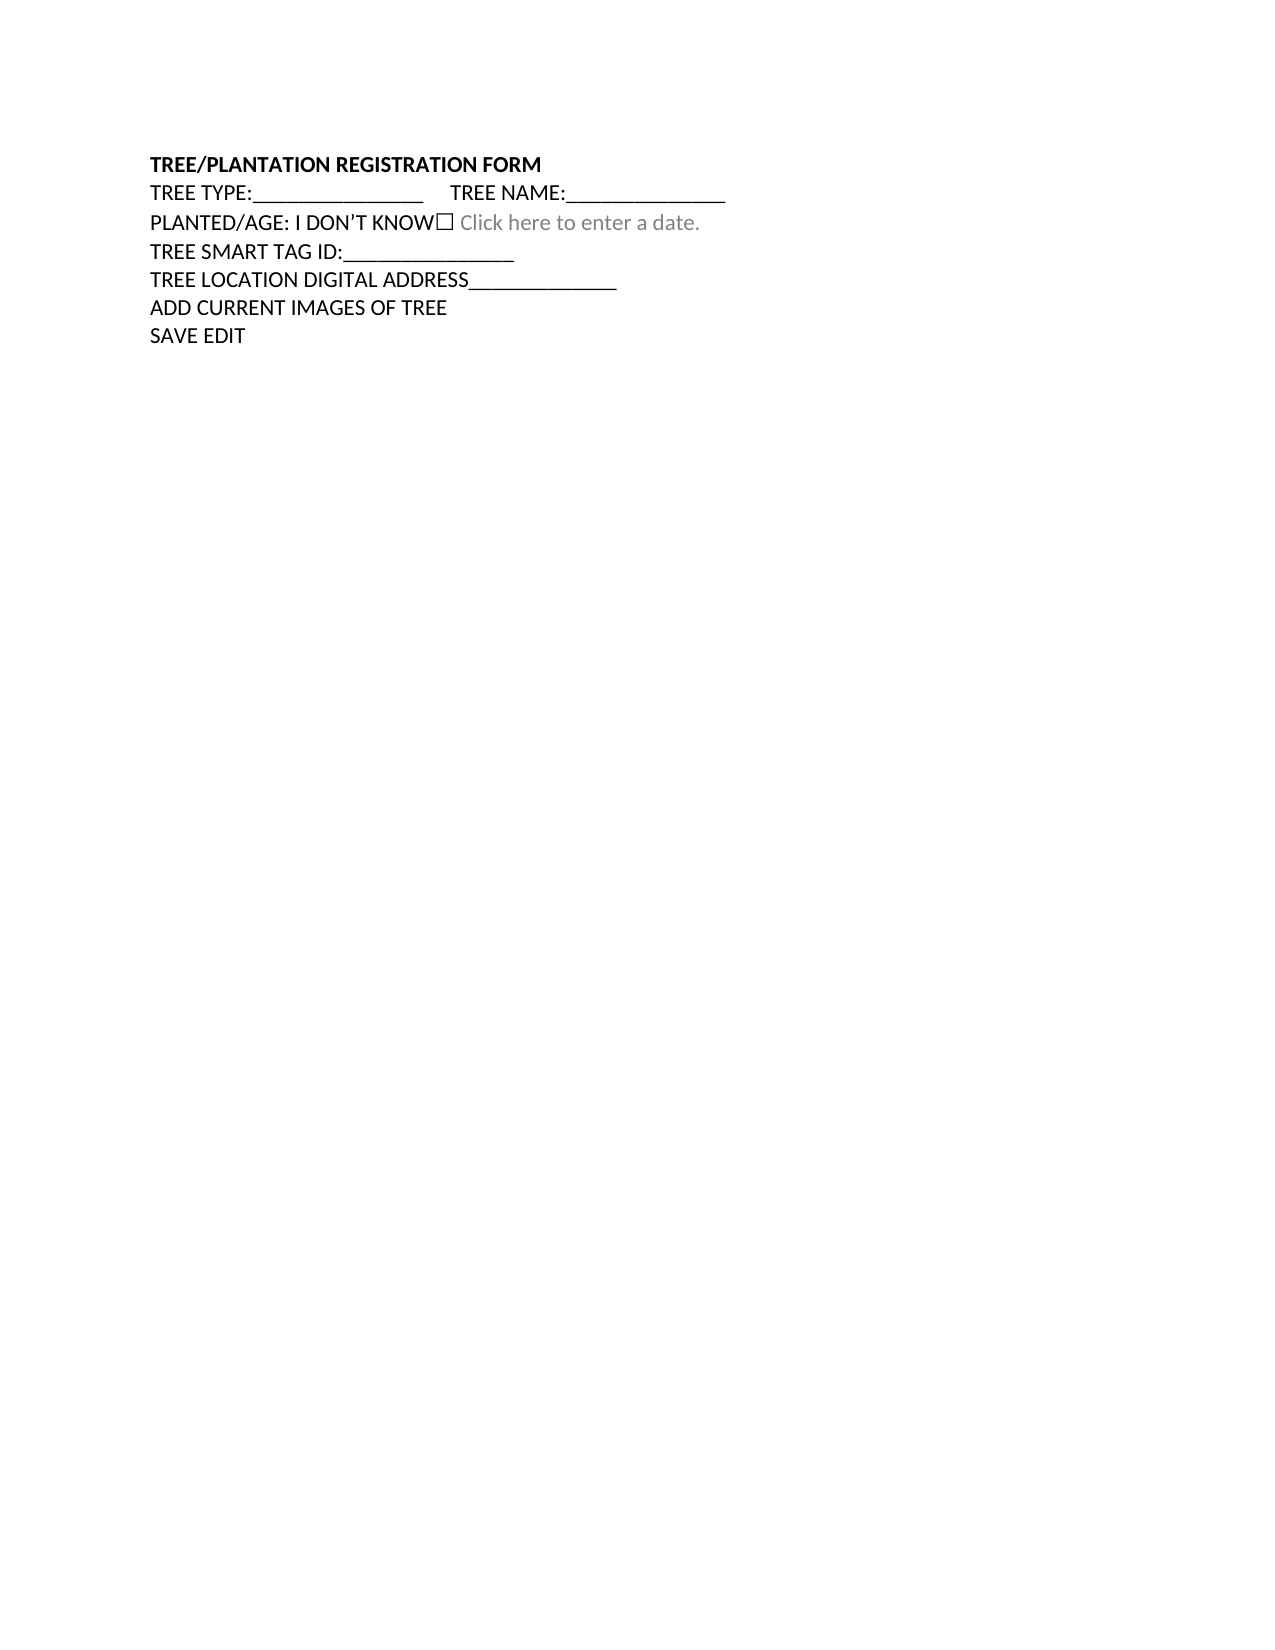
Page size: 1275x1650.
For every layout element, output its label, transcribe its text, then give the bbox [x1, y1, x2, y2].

text SAVE EDIT [150, 321, 1125, 349]
text TREE/PLANTATION REGISTRATION FORM [150, 150, 1125, 178]
text TREE TYPE:_______________ TREE NAME:______________ [150, 178, 1125, 206]
text ADD CURRENT IMAGES OF TREE [150, 293, 1125, 321]
text TREE SMART TAG ID:_______________ [150, 237, 1125, 265]
text PLANTED/AGE: I DON’T KNOW [150, 206, 1125, 237]
text TREE LOCATION DIGITAL ADDRESS_____________ [150, 265, 1125, 293]
